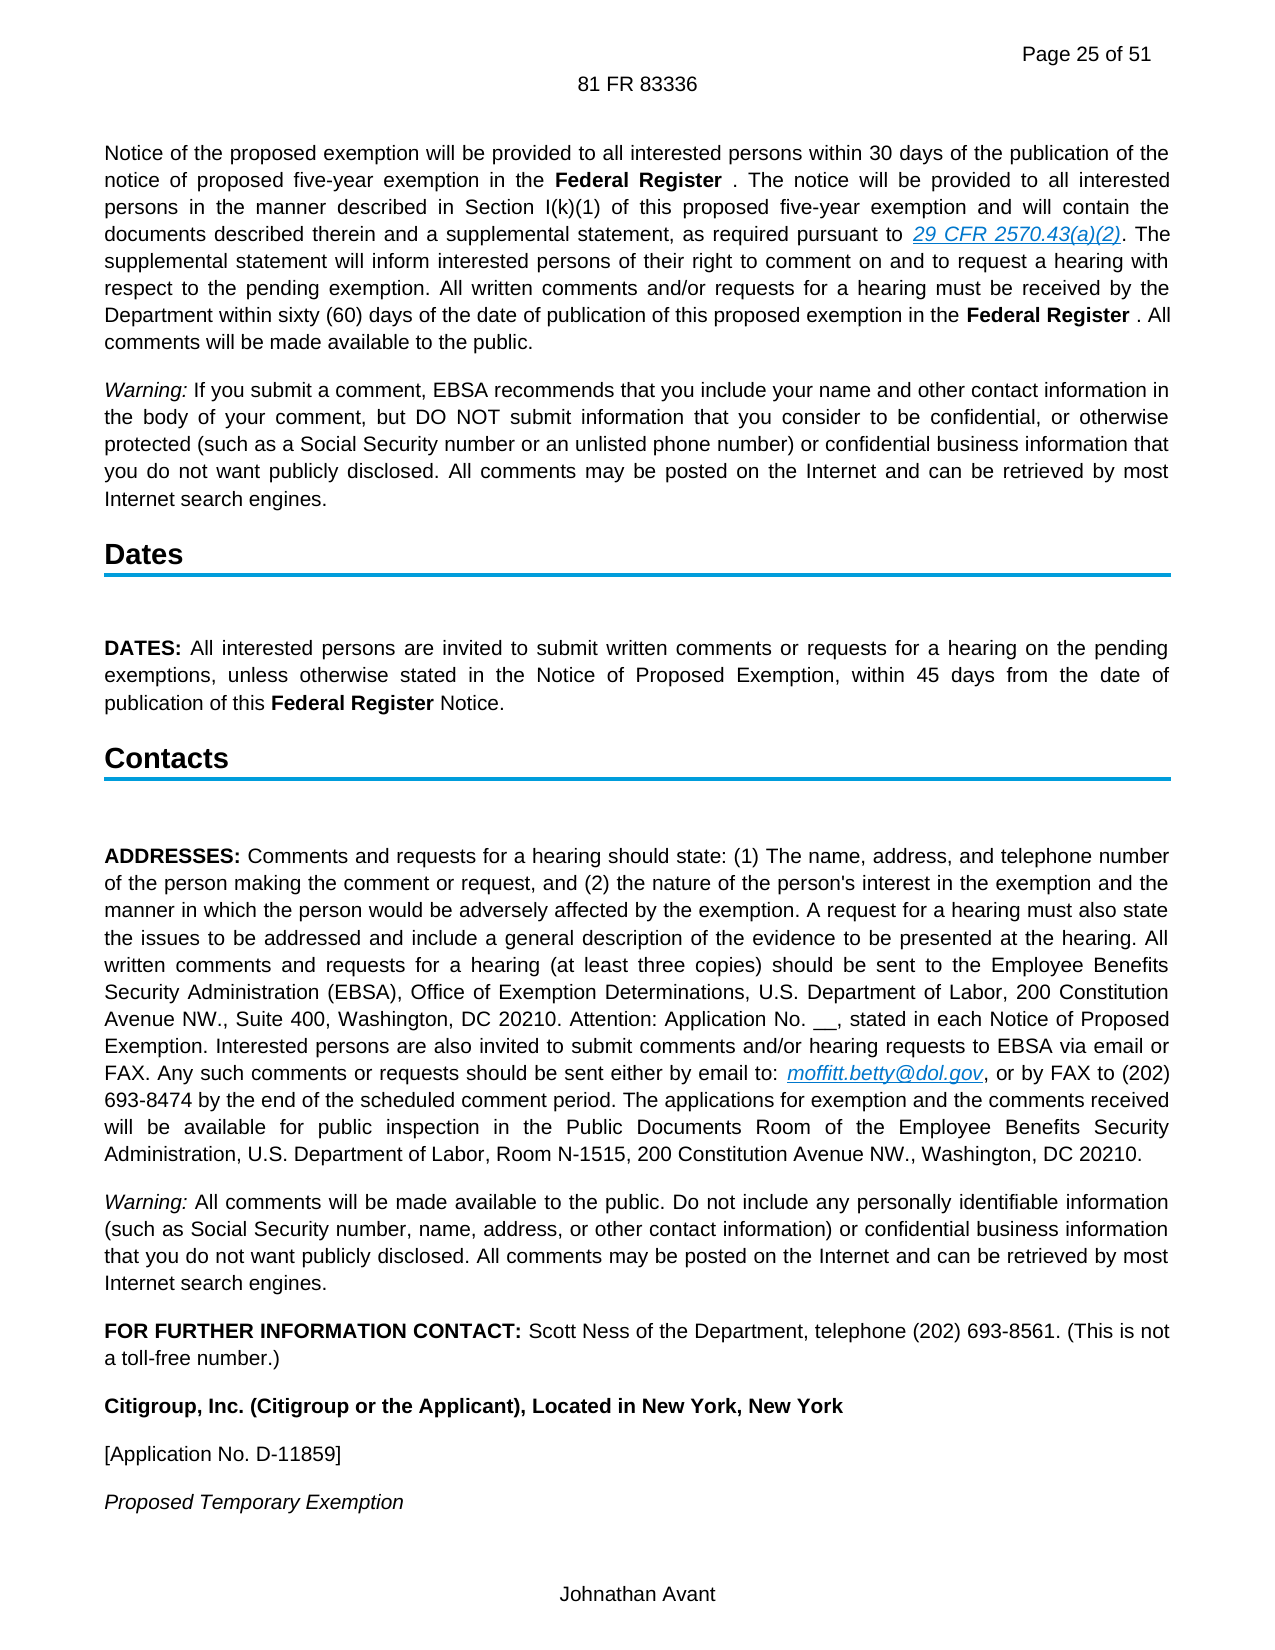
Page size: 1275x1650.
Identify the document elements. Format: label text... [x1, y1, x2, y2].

text Warning: If you submit a comment, EBSA recommends that you include your name and other contact information in the body of your comment, but DO NOT submit information that you consider to be confidential, or otherwise protected (such as a Social Security number or an unlisted phone number) or confidential business information that you do not want publicly disclosed. All comments may be posted on the Internet and can be retrieved by most Internet search engines. [104, 375, 1171, 510]
text DATES: All interested persons are invited to submit written comments or requests for a hearing on the pending exemptions, unless otherwise stated in the Notice of Proposed Exemption, within 45 days from the date of publication of this Federal Register Notice. [104, 633, 1171, 714]
text [Application No. D-11859] [104, 1439, 1171, 1466]
text Warning: All comments will be made available to the public. Do not include any personally identifiable information (such as Social Security number, name, address, or other contact information) or confidential business information that you do not want publicly disclosed. All comments may be posted on the Internet and can be retrieved by most Internet search engines. [104, 1187, 1171, 1295]
text Citigroup, Inc. (Citigroup or the Applicant), Located in New York, New York [104, 1391, 1171, 1418]
text Proposed Temporary Exemption [104, 1487, 1171, 1514]
text Contacts [104, 739, 1171, 775]
text ADDRESSES: Comments and requests for a hearing should state: (1) The name, address, and telephone number of the person making the comment or request, and (2) the nature of the person's interest in the exemption and the manner in which the person would be adversely affected by the exemption. A request for a hearing must also state the issues to be addressed and include a general description of the evidence to be presented at the hearing. All written comments and requests for a hearing (at least three copies) should be sent to the Employee Benefits Security Administration (EBSA), Office of Exemption Determinations, U.S. Department of Labor, 200 Constitution Avenue NW., Suite 400, Washington, DC 20210. Attention: Application No. __, stated in each Notice of Proposed Exemption. Interested persons are also invited to submit comments and/or hearing requests to EBSA via email or FAX. Any such comments or requests should be sent either by email to: moffitt.betty@dol.gov, or by FAX to (202) 693-8474 by the end of the scheduled comment period. The applications for exemption and the comments received will be available for public inspection in the Public Documents Room of the Employee Benefits Security Administration, U.S. Department of Labor, Room N-1515, 200 Constitution Avenue NW., Washington, DC 20210. [104, 841, 1171, 1166]
text Dates [104, 535, 1171, 571]
text FOR FURTHER INFORMATION CONTACT: Scott Ness of the Department, telephone (202) 693-8561. (This is not a toll-free number.) [104, 1316, 1171, 1370]
text Notice of the proposed exemption will be provided to all interested persons within 30 days of the publication of the notice of proposed five-year exemption in the Federal Register . The notice will be provided to all interested persons in the manner described in Section I(k)(1) of this proposed five-year exemption and will contain the documents described therein and a supplemental statement, as required pursuant to 29 CFR 2570.43(a)(2). The supplemental statement will inform interested persons of their right to comment on and to request a hearing with respect to the pending exemption. All written comments and/or requests for a hearing must be received by the Department within sixty (60) days of the date of publication of this proposed exemption in the Federal Register . All comments will be made available to the public. [104, 137, 1171, 354]
